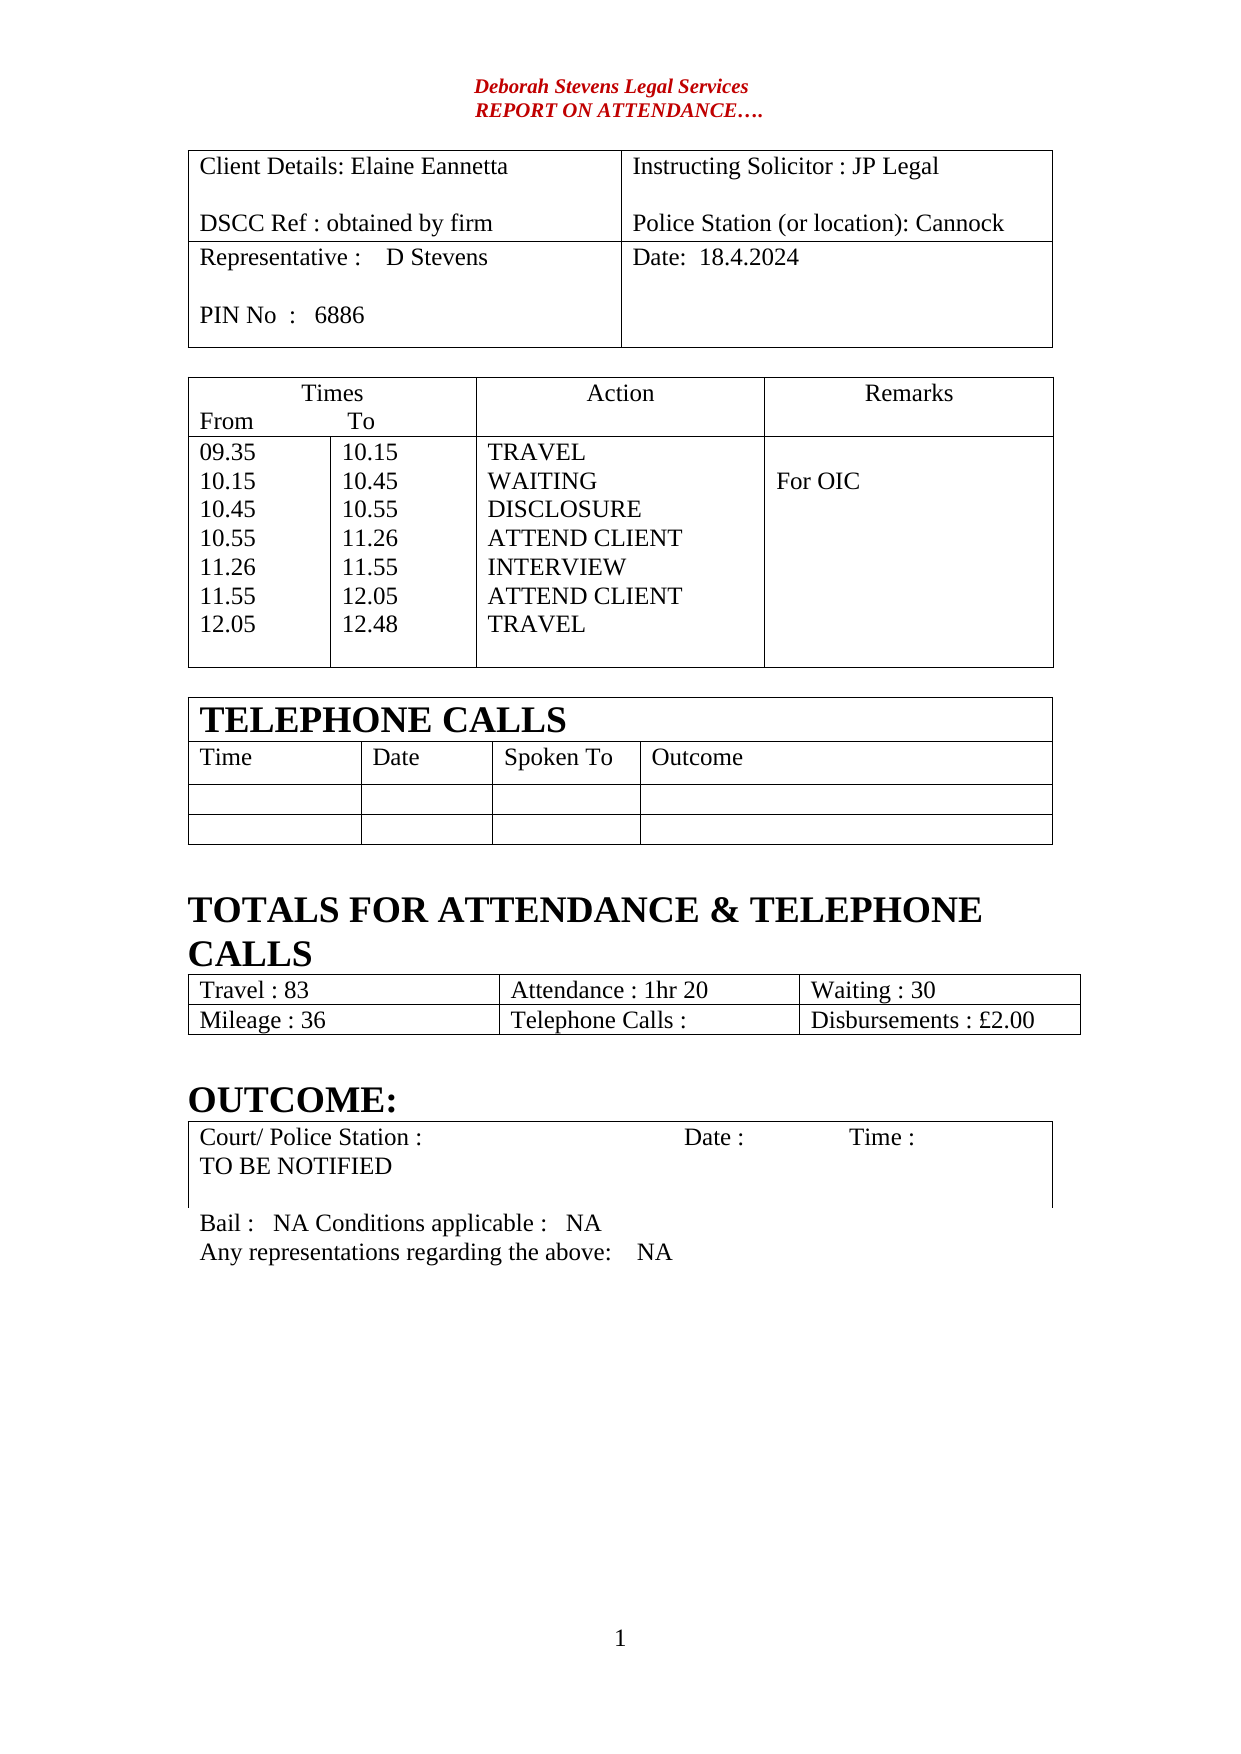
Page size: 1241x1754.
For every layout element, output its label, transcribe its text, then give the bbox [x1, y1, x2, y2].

table_cell [189, 785, 361, 814]
table_cell Representative : D Stevens PIN No : 6886 [189, 242, 621, 347]
table_header Date : [673, 1122, 838, 1208]
table_header Court/ Police Station : TO BE NOTIFIED [189, 1122, 673, 1208]
table_cell [362, 815, 492, 844]
table_cell [189, 815, 361, 844]
text TOTALS FOR ATTENDANCE & TELEPHONE CALLS [187, 888, 1053, 974]
table_cell [641, 815, 1052, 844]
table_cell Date: 18.4.2024 [622, 242, 1052, 347]
table_cell [493, 785, 640, 814]
table_cell Date [362, 742, 492, 784]
table_header Action [477, 378, 764, 436]
table_header Times From To [189, 378, 476, 436]
table_cell Spoken To [493, 742, 640, 784]
table_cell Telephone Calls : [500, 1005, 799, 1034]
table_cell 09.35 10.15 10.45 10.55 11.26 11.55 12.05 [189, 437, 330, 667]
table_cell Time [189, 742, 361, 784]
table_cell TRAVEL WAITING DISCLOSURE ATTEND CLIENT INTERVIEW ATTEND CLIENT TRAVEL [477, 437, 764, 667]
text OUTCOME: [187, 1078, 1053, 1121]
table_cell [362, 785, 492, 814]
table_header Client Details: Elaine Eannetta DSCC Ref : obtained by firm [189, 151, 621, 241]
table_cell Outcome [641, 742, 1052, 784]
table_header Attendance : 1hr 20 [500, 975, 799, 1004]
table_cell [493, 815, 640, 844]
table_cell For OIC [765, 437, 1053, 667]
table_cell Any representations regarding the above: NA [188, 1237, 1052, 1266]
table_header Waiting : 30 [800, 975, 1080, 1004]
table_header TELEPHONE CALLS [189, 698, 1052, 741]
table_cell 10.15 10.45 10.55 11.26 11.55 12.05 12.48 [331, 437, 476, 667]
table_cell [641, 785, 1052, 814]
table_header Time : [838, 1122, 1052, 1208]
table_cell Bail : NA Conditions applicable : NA [188, 1208, 1052, 1237]
table_header Travel : 83 [189, 975, 499, 1004]
table_cell Disbursements : £2.00 [800, 1005, 1080, 1034]
table_cell Mileage : 36 [189, 1005, 499, 1034]
table_header Remarks [765, 378, 1053, 436]
table_header Instructing Solicitor : JP Legal Police Station (or location): Cannock [622, 151, 1052, 241]
